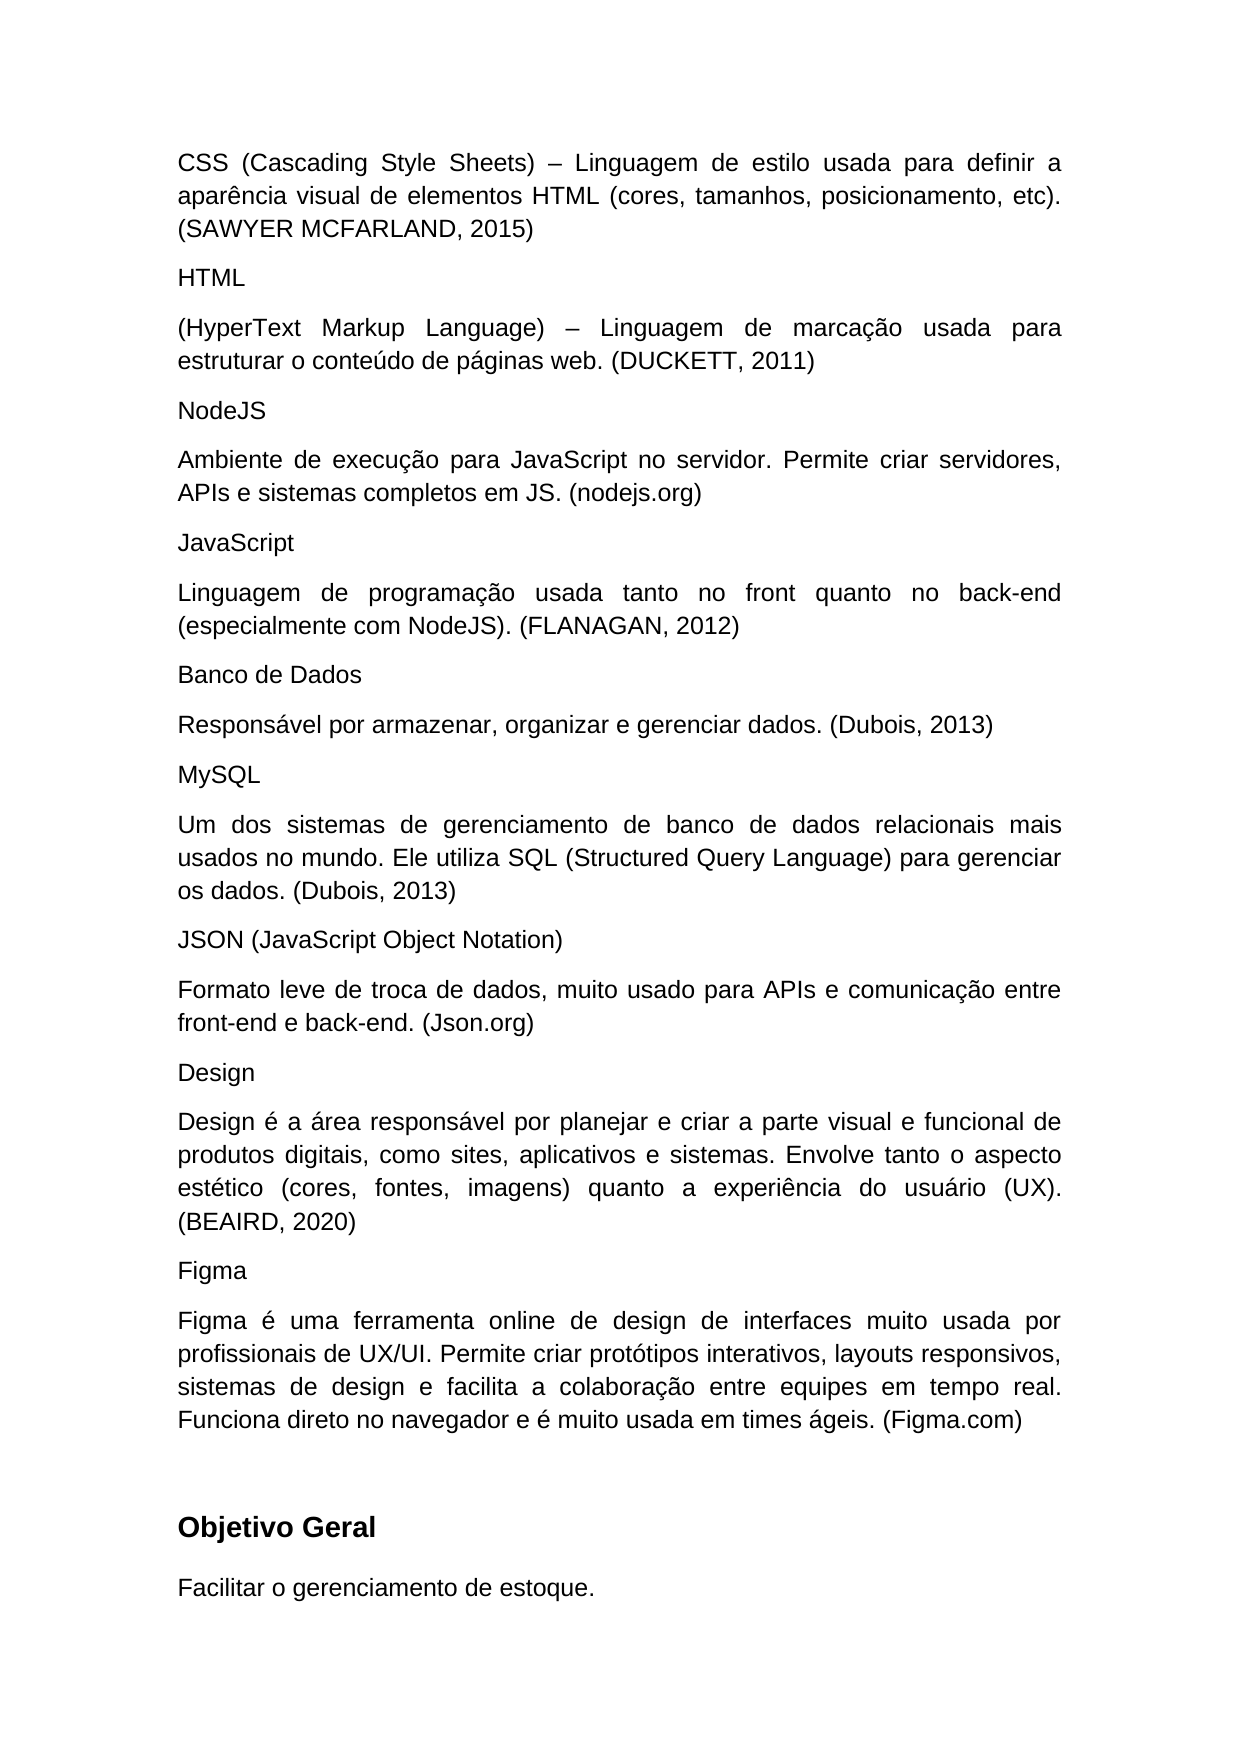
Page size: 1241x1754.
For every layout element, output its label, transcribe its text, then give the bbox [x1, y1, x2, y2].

text JavaScript [177, 528, 1063, 557]
text Linguagem de programação usada tanto no front quanto no back-end (especialmente com NodeJS). (FLANAGAN, 2012) [177, 578, 1063, 639]
text MySQL [177, 760, 1063, 789]
text Design [177, 1058, 1063, 1086]
text CSS (Cascading Style Sheets) – Linguagem de estilo usada para definir a aparência visual de elementos HTML (cores, tamanhos, posicionamento, etc). (SAWYER MCFARLAND, 2015) [177, 148, 1063, 242]
text JSON (JavaScript Object Notation) [177, 925, 1063, 954]
text Facilitar o gerenciamento de estoque. [177, 1573, 1063, 1602]
text Figma [177, 1256, 1063, 1285]
text Ambiente de execução para JavaScript no servidor. Permite criar servidores, APIs e sistemas completos em JS. (nodejs.org) [177, 445, 1063, 507]
text Formato leve de troca de dados, muito usado para APIs e comunicação entre front-end e back-end. (Json.org) [177, 975, 1063, 1037]
text Banco de Dados [177, 661, 1063, 689]
text Objetivo Geral [177, 1510, 1063, 1543]
text Figma é uma ferramenta online de design de interfaces muito usada por profissionais de UX/UI. Permite criar protótipos interativos, layouts responsivos, sistemas de design e facilita a colaboração entre equipes em tempo real. Funciona direto no navegador e é muito usada em times ágeis. (Figma.com) [177, 1306, 1063, 1434]
text Responsável por armazenar, organizar e gerenciar dados. (Dubois, 2013) [177, 710, 1063, 739]
text HTML [177, 263, 1063, 292]
text Design é a área responsável por planejar e criar a parte visual e funcional de produtos digitais, como sites, aplicativos e sistemas. Envolve tanto o aspecto estético (cores, fontes, imagens) quanto a experiência do usuário (UX). (BEAIRD, 2020) [177, 1107, 1063, 1235]
text Um dos sistemas de gerenciamento de banco de dados relacionais mais usados no mundo. Ele utiliza SQL (Structured Query Language) para gerenciar os dados. (Dubois, 2013) [177, 809, 1063, 904]
text (HyperText Markup Language) – Linguagem de marcação usada para estruturar o conteúdo de páginas web. (DUCKETT, 2011) [177, 313, 1063, 375]
text NodeJS [177, 396, 1063, 424]
